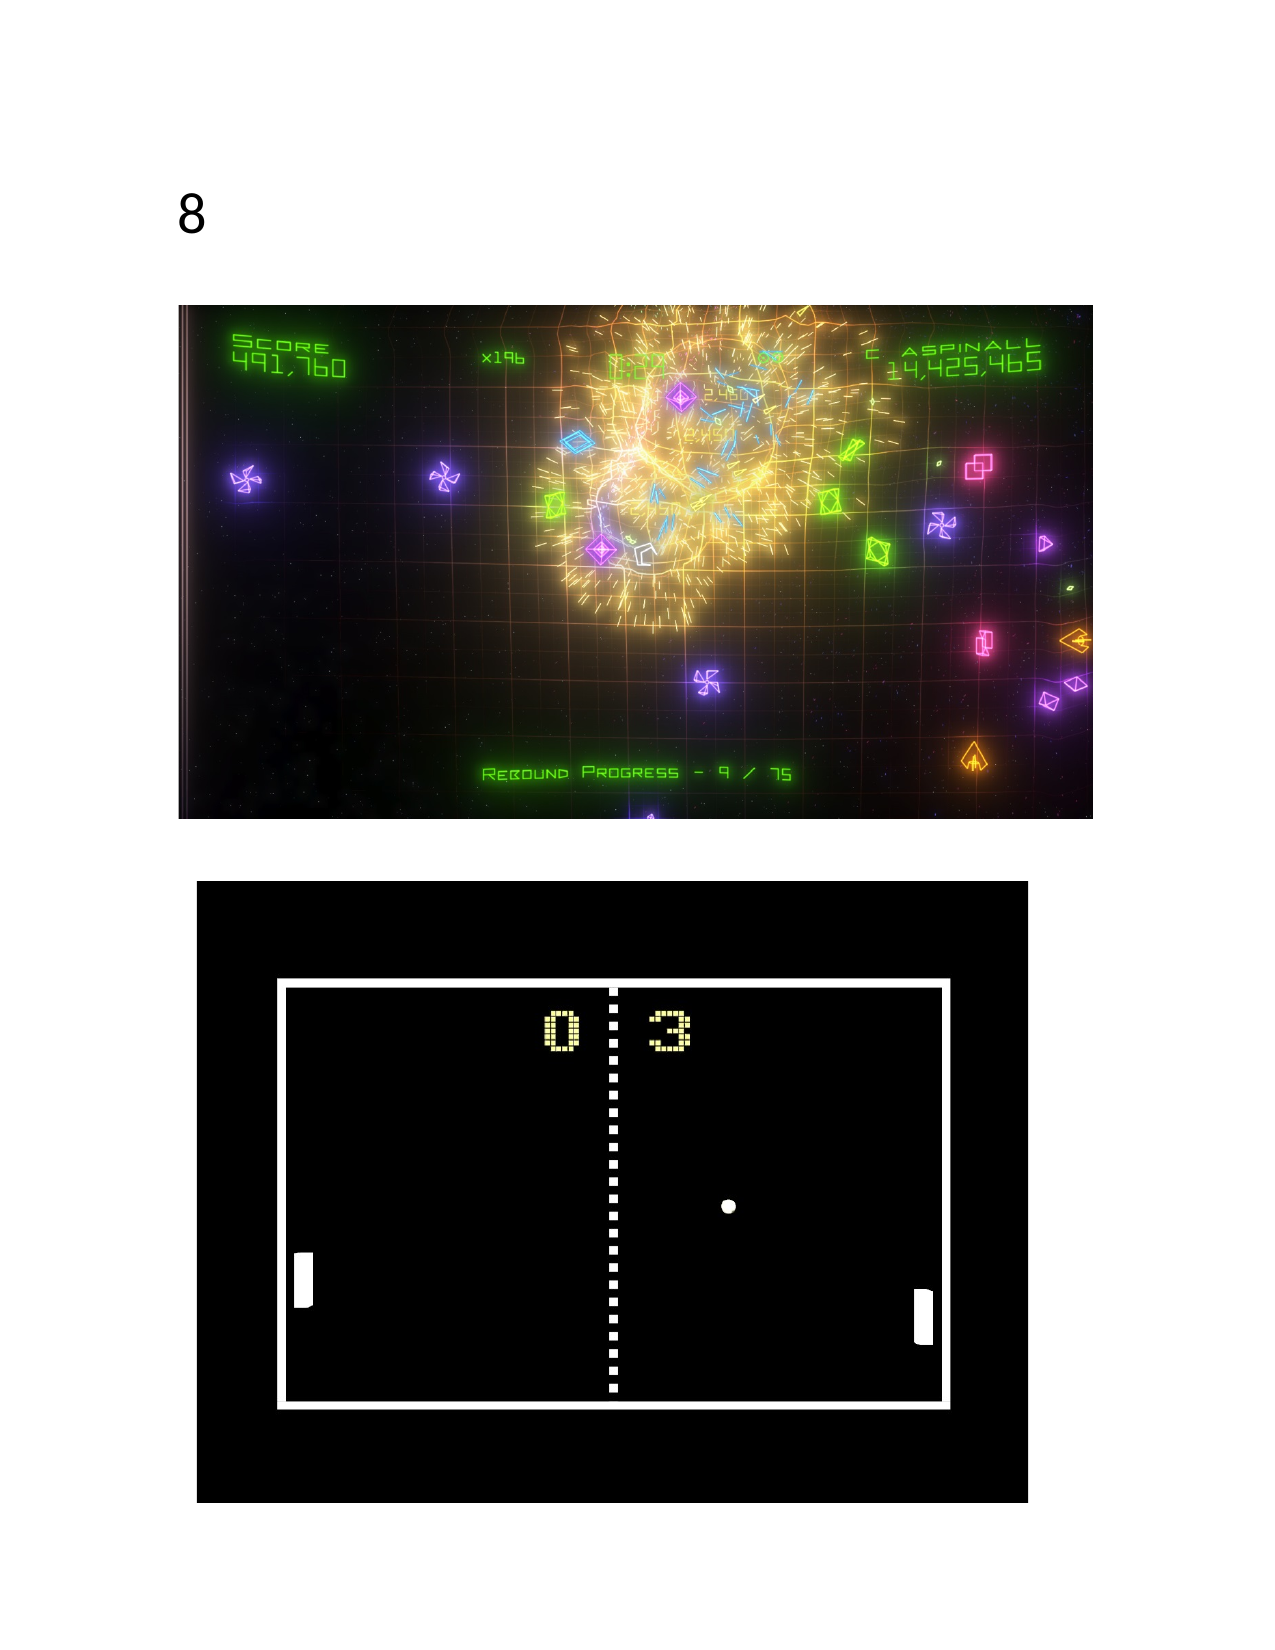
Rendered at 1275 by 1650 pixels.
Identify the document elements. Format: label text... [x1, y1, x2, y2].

text 8 [177, 177, 1098, 248]
picture [196, 881, 1029, 1503]
picture [177, 305, 1092, 818]
